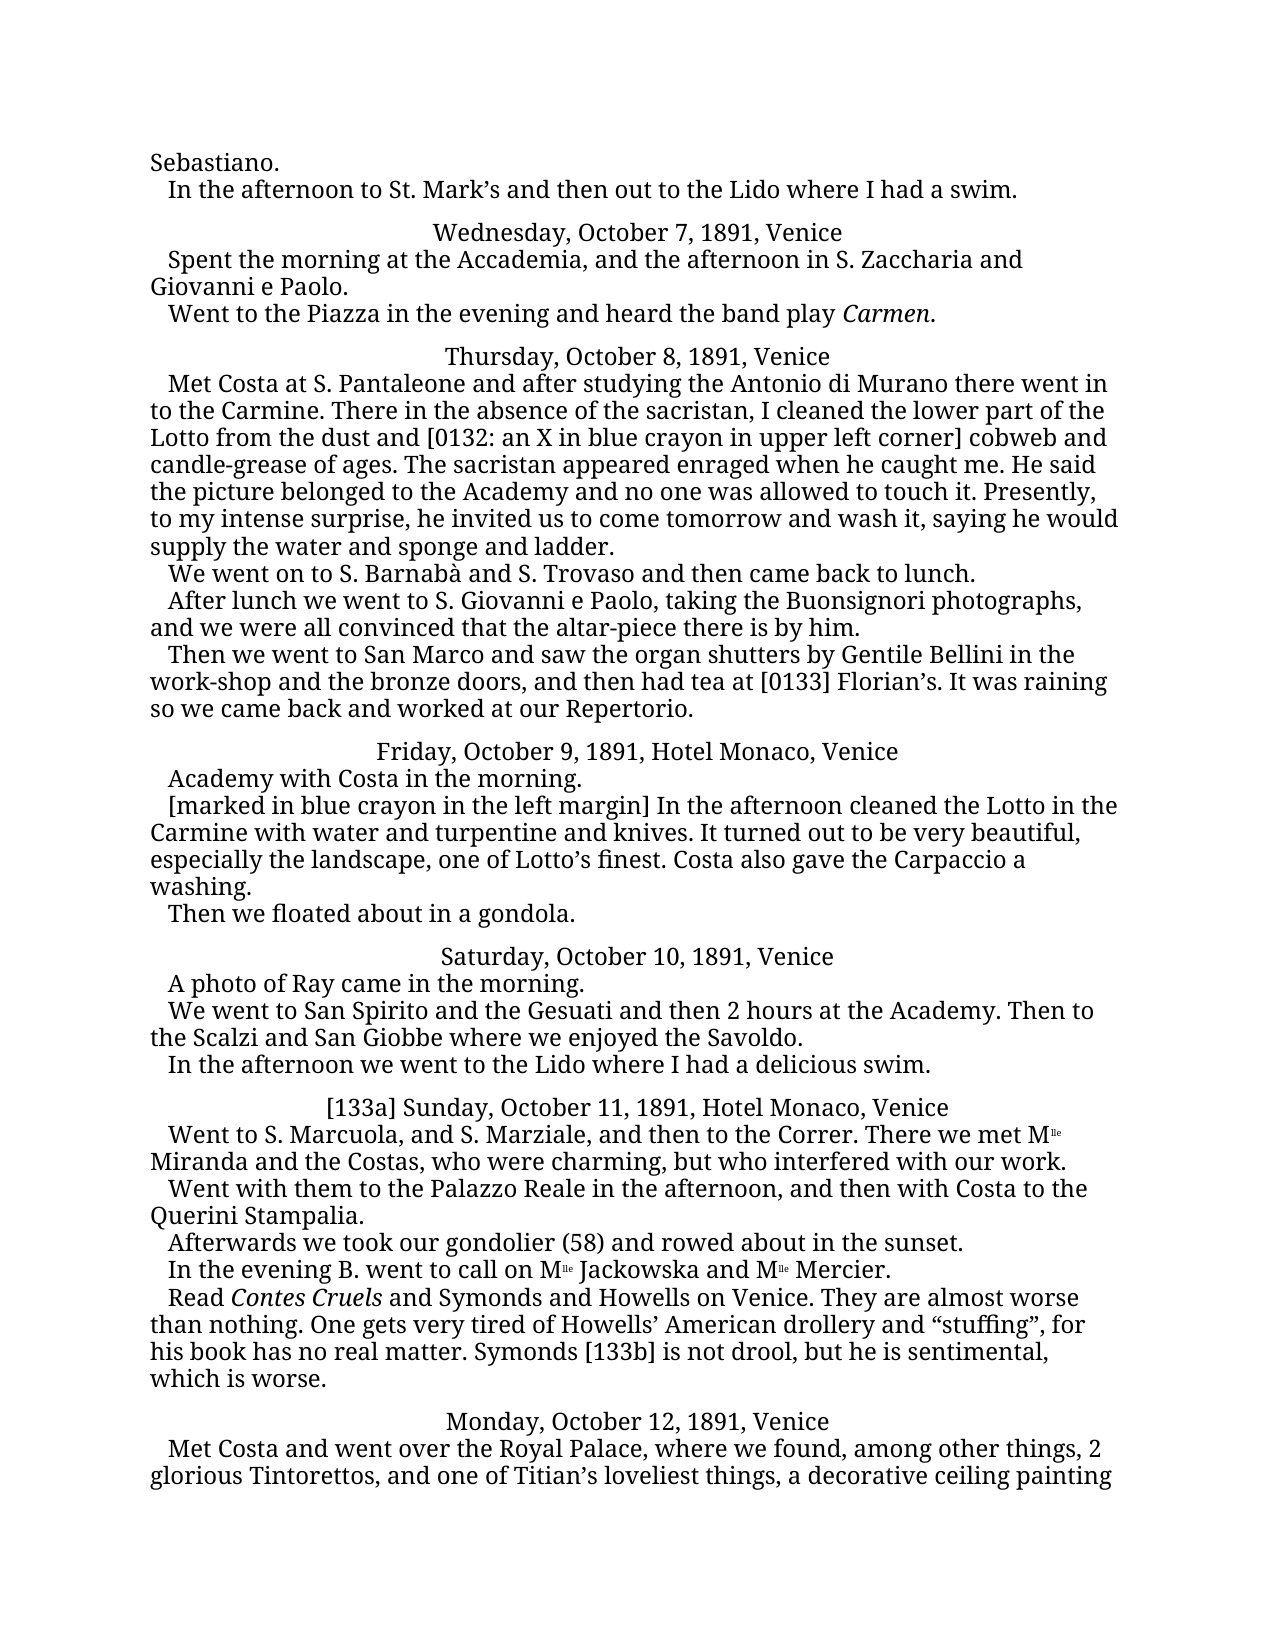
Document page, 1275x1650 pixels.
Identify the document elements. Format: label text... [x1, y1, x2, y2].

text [150, 150, 1125, 177]
text Friday, October 9, 1891, Hotel Monaco, Venice [150, 739, 1125, 766]
text Spent the morning at the Accademia, and the afternoon in S. Zaccharia and Giovanni e Paolo. [150, 247, 1125, 301]
text We went on to S. Barnabà and S. Trovaso and then came back to lunch. [150, 560, 1125, 587]
text Then we floated about in a gondola. [150, 901, 1125, 928]
text [133a] Sunday, October 11, 1891, Hotel Monaco, Venice [150, 1096, 1125, 1122]
text Thursday, October 8, 1891, Venice [150, 345, 1125, 371]
text After lunch we went to S. Giovanni e Paolo, taking the Buonsignori photographs, and we were all convinced that the altar-piece there is by him. [150, 587, 1125, 642]
text Wednesday, October 7, 1891, Venice [150, 221, 1125, 247]
text Went to the Piazza in the evening and heard the band play Carmen. [150, 301, 1125, 328]
text Afterwards we took our gondolier (58) and rowed about in the sunset. [150, 1230, 1125, 1257]
text Read Contes Cruels and Symonds and Howells on Venice. They are almost worse than nothing. One gets very tired of Howells’ American drollery and “stuffing”, for his book has no real matter. Symonds [133b] is not drool, but he is sentimental, which is worse. [150, 1284, 1125, 1393]
text Academy with Costa in the morning. [150, 766, 1125, 793]
text Went with them to the Palazzo Reale in the afternoon, and then with Costa to the Querini Stampalia. [150, 1176, 1125, 1230]
text Monday, October 12, 1891, Venice [150, 1409, 1125, 1435]
text Met Costa at S. Pantaleone and after studying the Antonio di Murano there went in to the Carmine. There in the absence of the sacristan, I cleaned the lower part of the Lotto from the dust and [0132: an X in blue crayon in upper left corner] cobweb and candle-grease of ages. The sacristan appeared enraged when he caught me. He said the picture belonged to the Academy and no one was allowed to touch it. Presently, to my intense surprise, he invited us to come tomorrow and wash it, saying he would supply the water and sponge and ladder. [150, 371, 1125, 560]
text In the afternoon we went to the Lido where I had a delicious swim. [150, 1052, 1125, 1079]
text In the afternoon to St. Mark’s and then out to the Lido where I had a swim. [150, 177, 1125, 204]
text We went to San Spirito and the Gesuati and then 2 hours at the Academy. Then to the Scalzi and San Giobbe where we enjoyed the Savoldo. [150, 998, 1125, 1052]
text In the evening B. went to call on Mlle Jackowska and Mlle Mercier. [150, 1257, 1125, 1284]
text A photo of Ray came in the morning. [150, 971, 1125, 998]
text Went to S. Marcuola, and S. Marziale, and then to the Correr. There we met Mlle Miranda and the Costas, who were charming, but who interfered with our work. [150, 1122, 1125, 1176]
text Saturday, October 10, 1891, Venice [150, 945, 1125, 971]
text Then we went to San Marco and saw the organ shutters by Gentile Bellini in the work-shop and the bronze doors, and then had tea at [0133] Florian’s. It was raining so we came back and worked at our Repertorio. [150, 642, 1125, 723]
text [150, 1435, 1125, 1489]
text [marked in blue crayon in the left margin] In the afternoon cleaned the Lotto in the Carmine with water and turpentine and knives. It turned out to be very beautiful, especially the landscape, one of Lotto’s finest. Costa also gave the Carpaccio a washing. [150, 793, 1125, 901]
